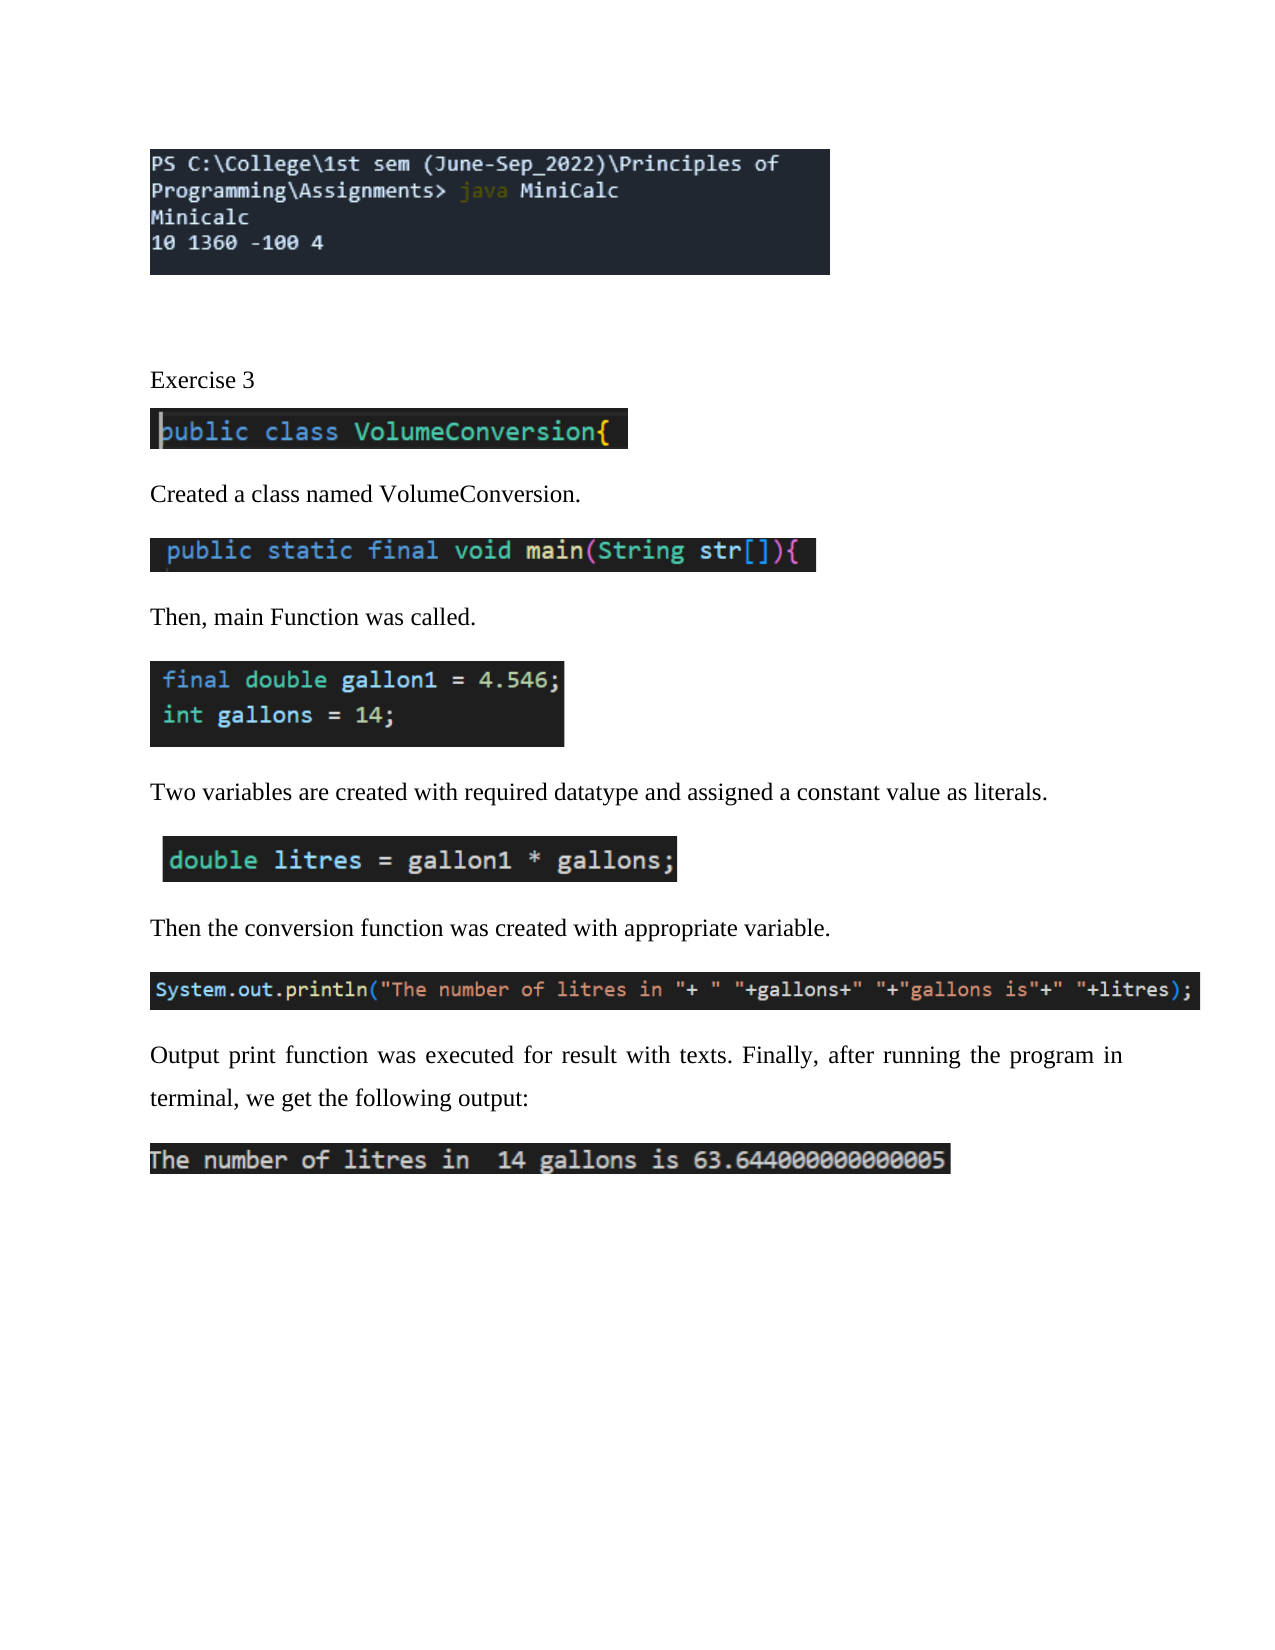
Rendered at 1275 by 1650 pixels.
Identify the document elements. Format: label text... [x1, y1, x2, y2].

text Then the conversion function was created with appropriate variable. [150, 913, 1125, 942]
picture [150, 972, 1201, 1010]
picture [150, 408, 628, 449]
picture [150, 1143, 951, 1174]
text Output print function was executed for result with texts. Finally, after running the program in terminal, we get the following output: [150, 1040, 1125, 1112]
picture [150, 661, 565, 747]
text Created a class named VolumeConversion. [150, 479, 1125, 508]
text Then, main Function was called. [150, 602, 1125, 631]
picture [162, 836, 678, 882]
picture [150, 149, 830, 275]
text Two variables are created with required datatype and assigned a constant value as literals. [150, 777, 1125, 806]
picture [150, 538, 817, 572]
subtitle Exercise 3 [150, 366, 1125, 394]
